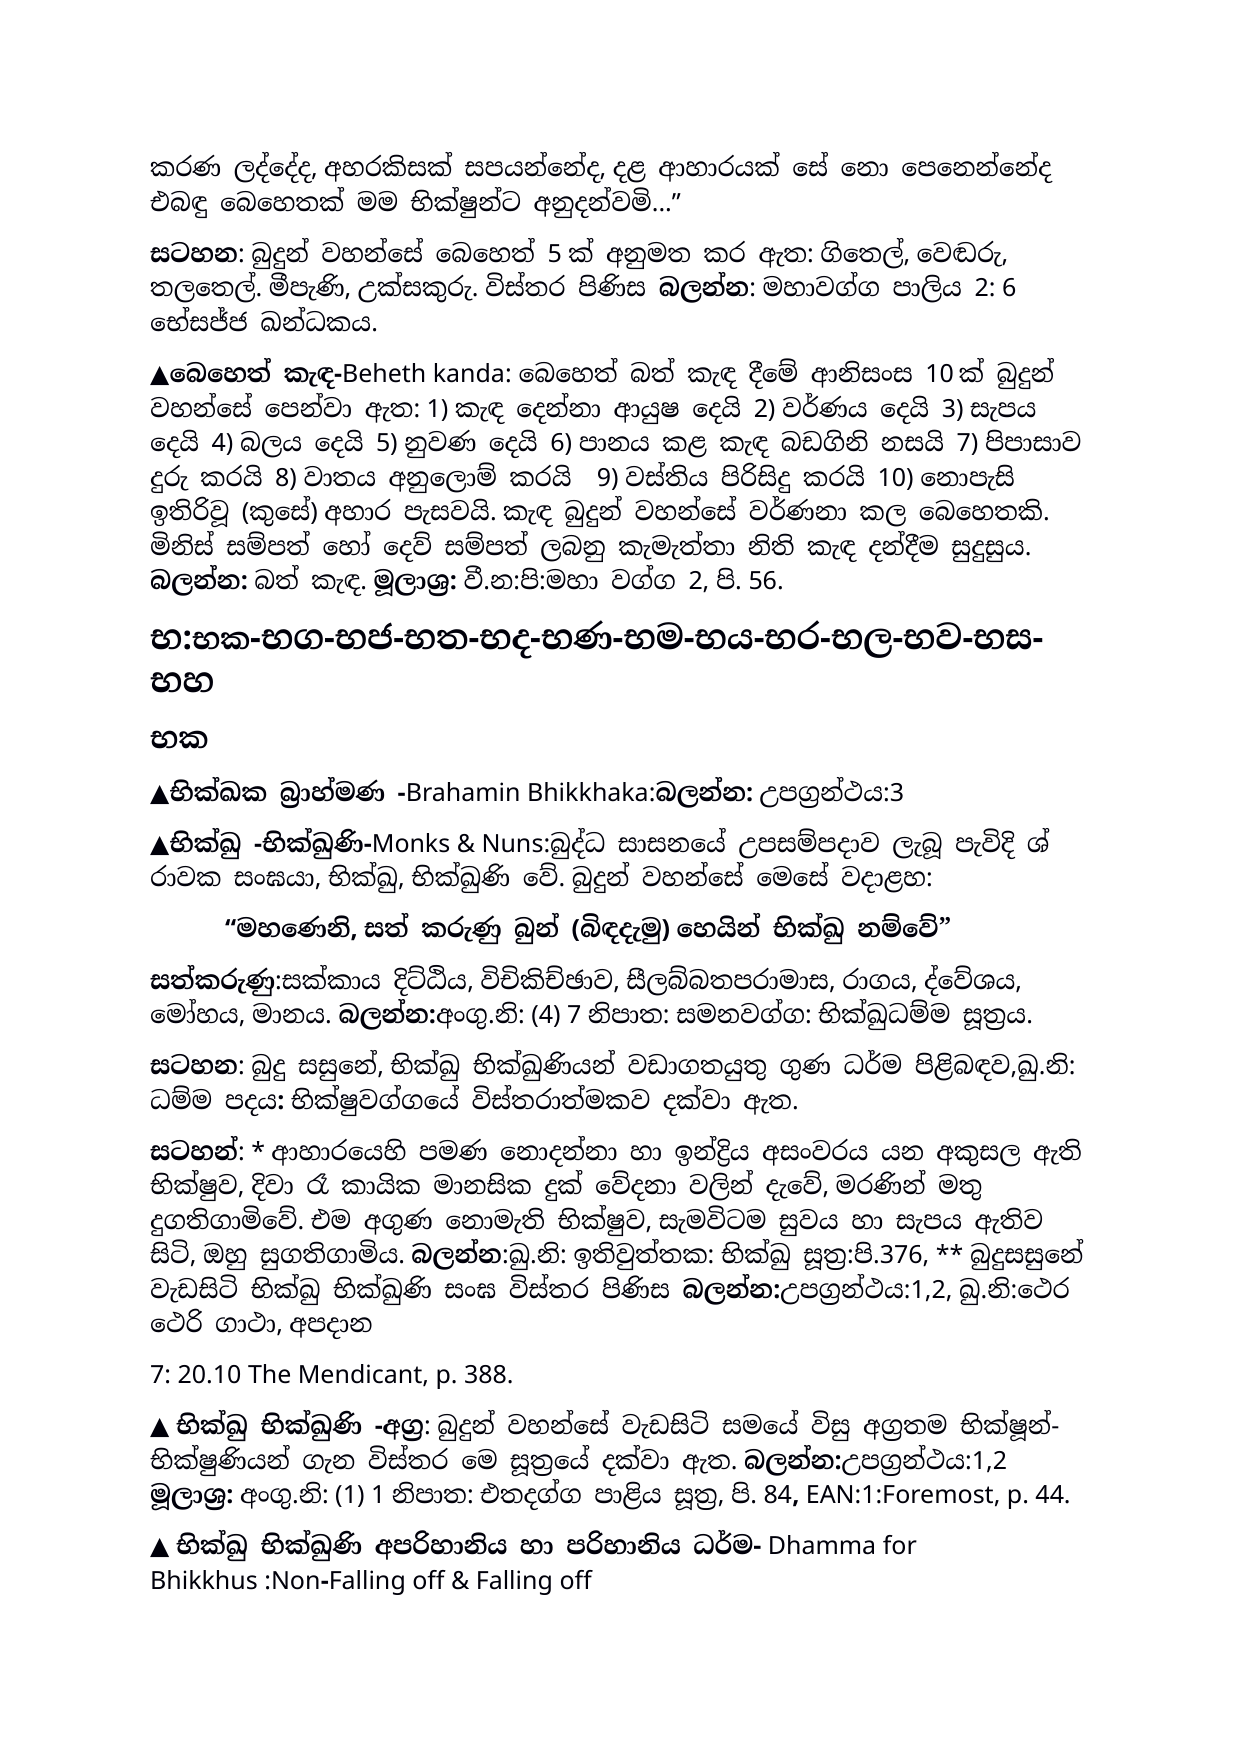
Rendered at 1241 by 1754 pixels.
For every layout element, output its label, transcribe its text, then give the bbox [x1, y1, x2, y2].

text “මහණෙනි, සත් කරුණු බුන් (බිඳදැමු) හෙයින් භික්ඛු නම්වේ” [150, 911, 1090, 946]
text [150, 150, 1090, 219]
text 7: 20.10 The Mendicant, p. 388. [150, 1357, 1090, 1391]
text භක [150, 720, 1090, 758]
text ▲ භික්ඛු භික්ඛුණි -අග්‍ර: බුදුන් වහන්සේ වැඩසිටි සමයේ විසු අග්‍රතම භික්ෂූන්- භික්ෂුණියන් ගැන විස්තර මෙ සූත්‍රයේ දක්වා ඇත. බලන්න:උපග්‍රන්ථය:1,2 මූලාශ්‍ර: අංගු.නි: (1) 1 නිපාත: එතදග්ග පාළිය සූත්‍ර, පි. 84, EAN:1:Foremost, p. 44. [150, 1408, 1090, 1511]
text සටහන්: * ආහාරයෙහි පමණ නොදන්නා හා ඉන්ද්‍රිය අසංවරය යන අකුසල ඇති භික්ෂුව, දිවා රෑ කායික මානසික දුක් වේදනා වලින් දැවේ, මරණින් මතු දුගතිගාමිවේ. එම අගුණ නොමැති භික්ෂුව, සැමවිටම සුවය හා සැපය ඇතිව සිටි, ඔහු සුගතිගාමිය. බලන්න:ඛු.නි: ඉතිවුත්තක: භික්ඛු සූත්‍ර:පි.376, ** බුදුසසුනේ වැඩසිටි භික්ඛු භික්ඛුණි සංඝ විස්තර පිණිස බලන්න:උපග්‍රන්ථය:1,2, ඛු.නි:ථෙර ථෙරි ගාථා, අපදාන [150, 1133, 1090, 1340]
text සත්කරුණු:සක්කාය දිට්ඨිය, විචිකිච්ඡාව, සීලබ්බතපරාමාස, රාගය, ද්වේශය, මෝහය, මානය. බලන්න:අංගු.නි: (4) 7 නිපාත: සමනවග්ග: භික්ඛුධම්ම සූත්‍රය. [150, 962, 1090, 1031]
text ▲භික්ඛු -භික්ඛුණි-Monks & Nuns:බුද්ධ සාසනයේ උපසම්පදාව ලැබූ පැවිදි ශ්‍රාවක සංඝයා, භික්ඛු, භික්ඛුණි වේ. බුදුන් වහන්සේ මෙසේ වදාළහ: [150, 826, 1090, 894]
text ▲ භික්ඛු භික්ඛුණි අපරිහානිය හා පරිහානිය ධර්ම- Dhamma for Bhikkhus :Non-Falling off & Falling off [150, 1528, 1090, 1596]
text ▲බෙහෙත් කැඳ-Beheth kanda: බෙහෙත් බත් කැඳ දීමේ ආනිසංස 10ක් බුදුන් වහන්සේ පෙන්වා ඇත: 1) කැඳ දෙන්නා ආයුෂ දෙයි 2) වර්ණය දෙයි 3) සැපය දෙයි 4) බලය දෙයි 5) නුවණ දෙයි 6) පානය කළ කැඳ බඩගිනි නසයි 7) පිපාසාව දුරු කරයි 8) වාතය අනුලොම් කරයි 9) වස්තිය පිරිසිදු කරයි 10) නොපැසි ඉතිරිවූ (කුසේ) අහාර පැසවයි. කැඳ බුදුන් වහන්සේ වර්ණනා කල බෙහෙතකි. මිනිස් සම්පත් හෝ දෙව් සම්පත් ලබනු කැමැත්තා නිති කැඳ දන්දීම සුදුසුය. බලන්න: බත් කැඳ. මූලාශ්‍ර: වී.න:පි:මහා වග්ග 2, පි. 56. [150, 356, 1090, 597]
text සටහන: බුදු සසුනේ, භික්ඛු භික්ඛුණියන් වඩාගතයුතු ගුණ ධර්ම පිළිබඳව,ඛු.නි: ධම්ම පදය: භික්ෂුවග්ගයේ විස්තරාත්මකව දක්වා ඇත. [150, 1048, 1090, 1117]
text භ:භක-භග-භජ-භත-භද-භණ-භම-භය-භර-භල-භව-භස-භහ [150, 614, 1090, 703]
text සටහන: බුදුන් වහන්සේ බෙහෙත් 5 ක් අනුමත කර ඇත: ගිතෙල්, වෙඬරු, තලතෙල්. මීපැණි, උක්සකුරු. විස්තර පිණිස බලන්න: මහාවග්ග පාලිය 2: 6 භේසජ්ජ ඛන්ධකය. [150, 236, 1090, 339]
text ▲භික්ඛක බ්‍රාහ්මණ -Brahamin Bhikkhaka:බලන්න: උපග්‍රන්ථය:3 [150, 774, 1090, 809]
